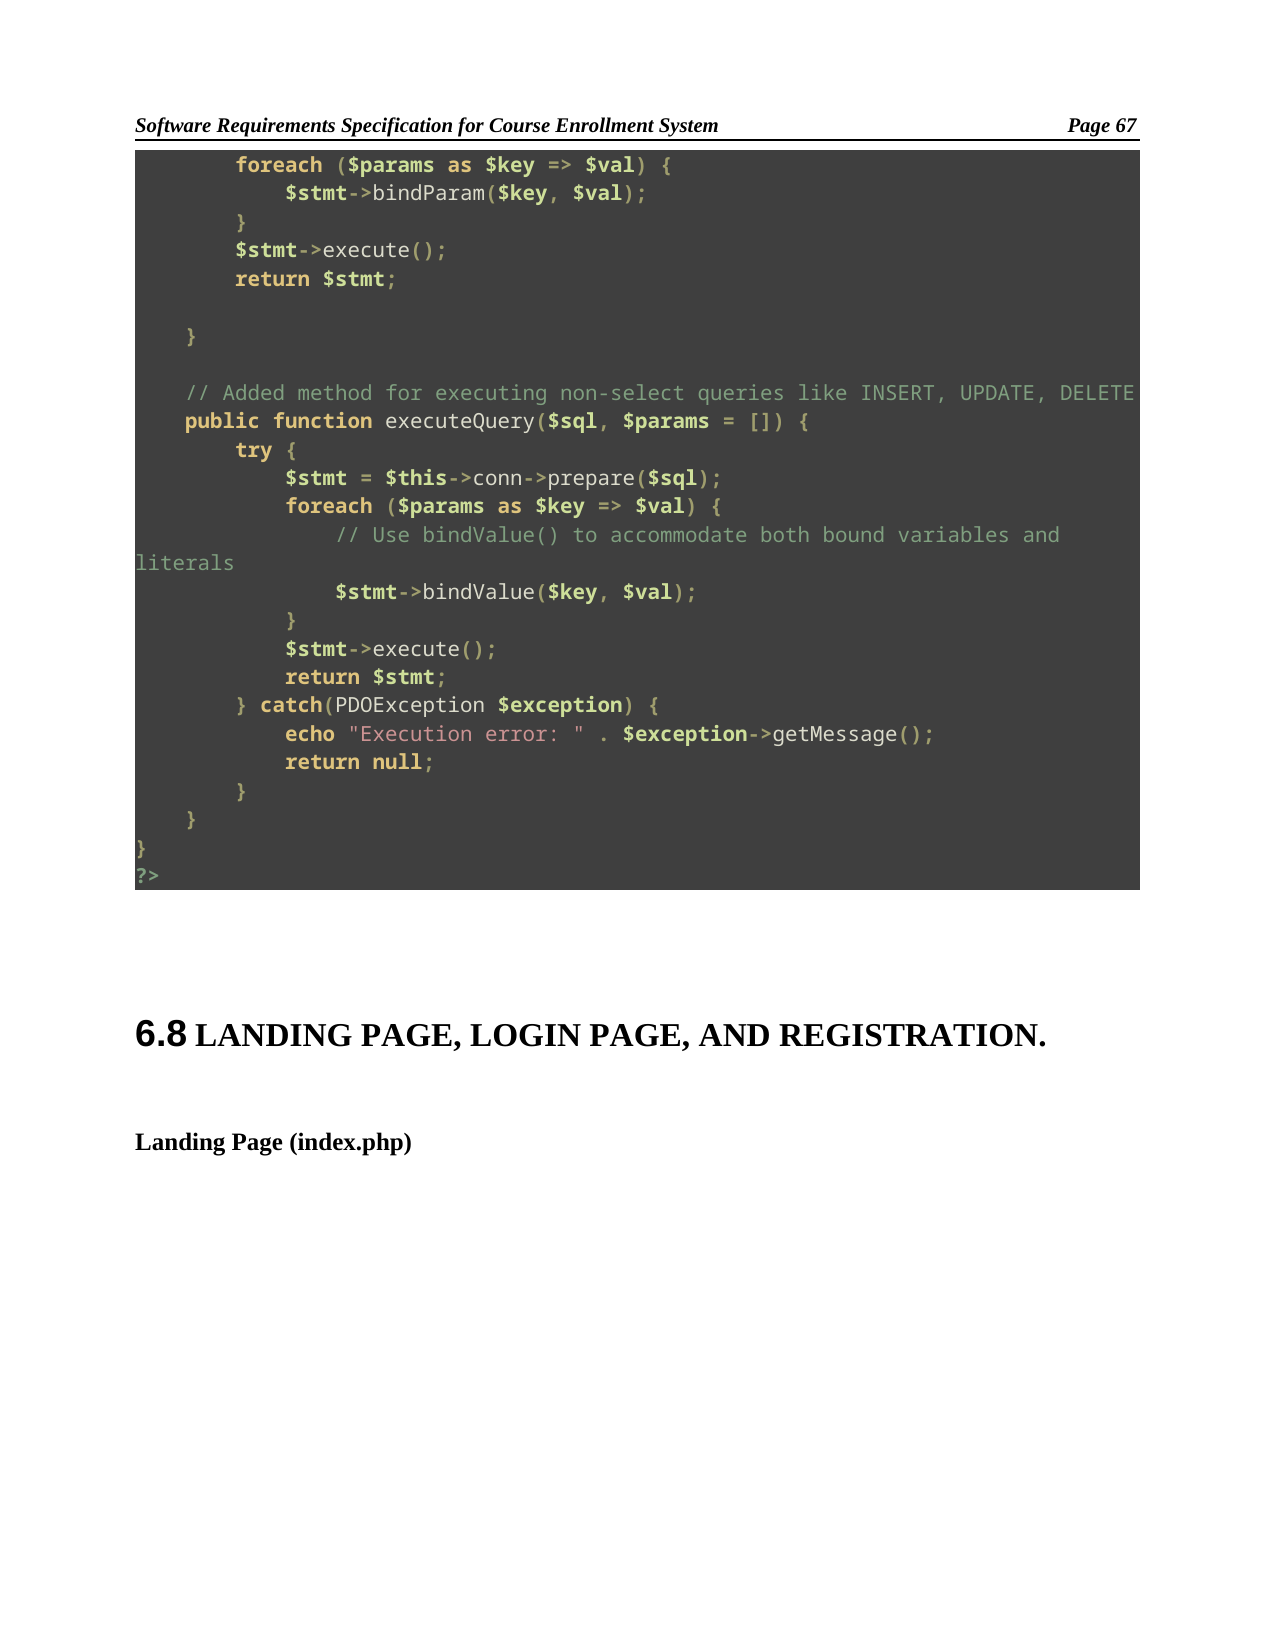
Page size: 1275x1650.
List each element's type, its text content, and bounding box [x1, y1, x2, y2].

text // Use bindValue() to accommodate both bound variables and literals [135, 520, 1140, 577]
text echo "Execution error: " . $exception->getMessage(); [135, 719, 1140, 747]
text return $stmt; [135, 264, 1140, 292]
subtitle LANDING PAGE, LOGIN PAGE, AND REGISTRATION. [135, 1011, 1140, 1054]
text $stmt->bindParam($key, $val); [135, 178, 1140, 207]
text } [135, 321, 1140, 349]
text return null; [135, 747, 1140, 776]
text try { [135, 435, 1140, 463]
text } [135, 207, 1140, 235]
text foreach ($params as $key => $val) { [135, 492, 1140, 520]
text public function executeQuery($sql, $params = []) { [135, 406, 1140, 435]
text ?> [135, 861, 1140, 890]
text } [135, 833, 1140, 861]
text $stmt = $this->conn->prepare($sql); [135, 463, 1140, 492]
text // Added method for executing non-select queries like INSERT, UPDATE, DELETE [135, 378, 1140, 406]
text return $stmt; [135, 662, 1140, 691]
text $stmt->bindValue($key, $val); [135, 577, 1140, 605]
text } catch(PDOException $exception) { [135, 691, 1140, 719]
text Landing Page (index.php) [135, 1127, 1140, 1155]
text } [135, 776, 1140, 804]
text } [135, 804, 1140, 833]
text } [135, 605, 1140, 634]
text foreach ($params as $key => $val) { [135, 150, 1140, 178]
text $stmt->execute(); [135, 235, 1140, 264]
text $stmt->execute(); [135, 634, 1140, 662]
